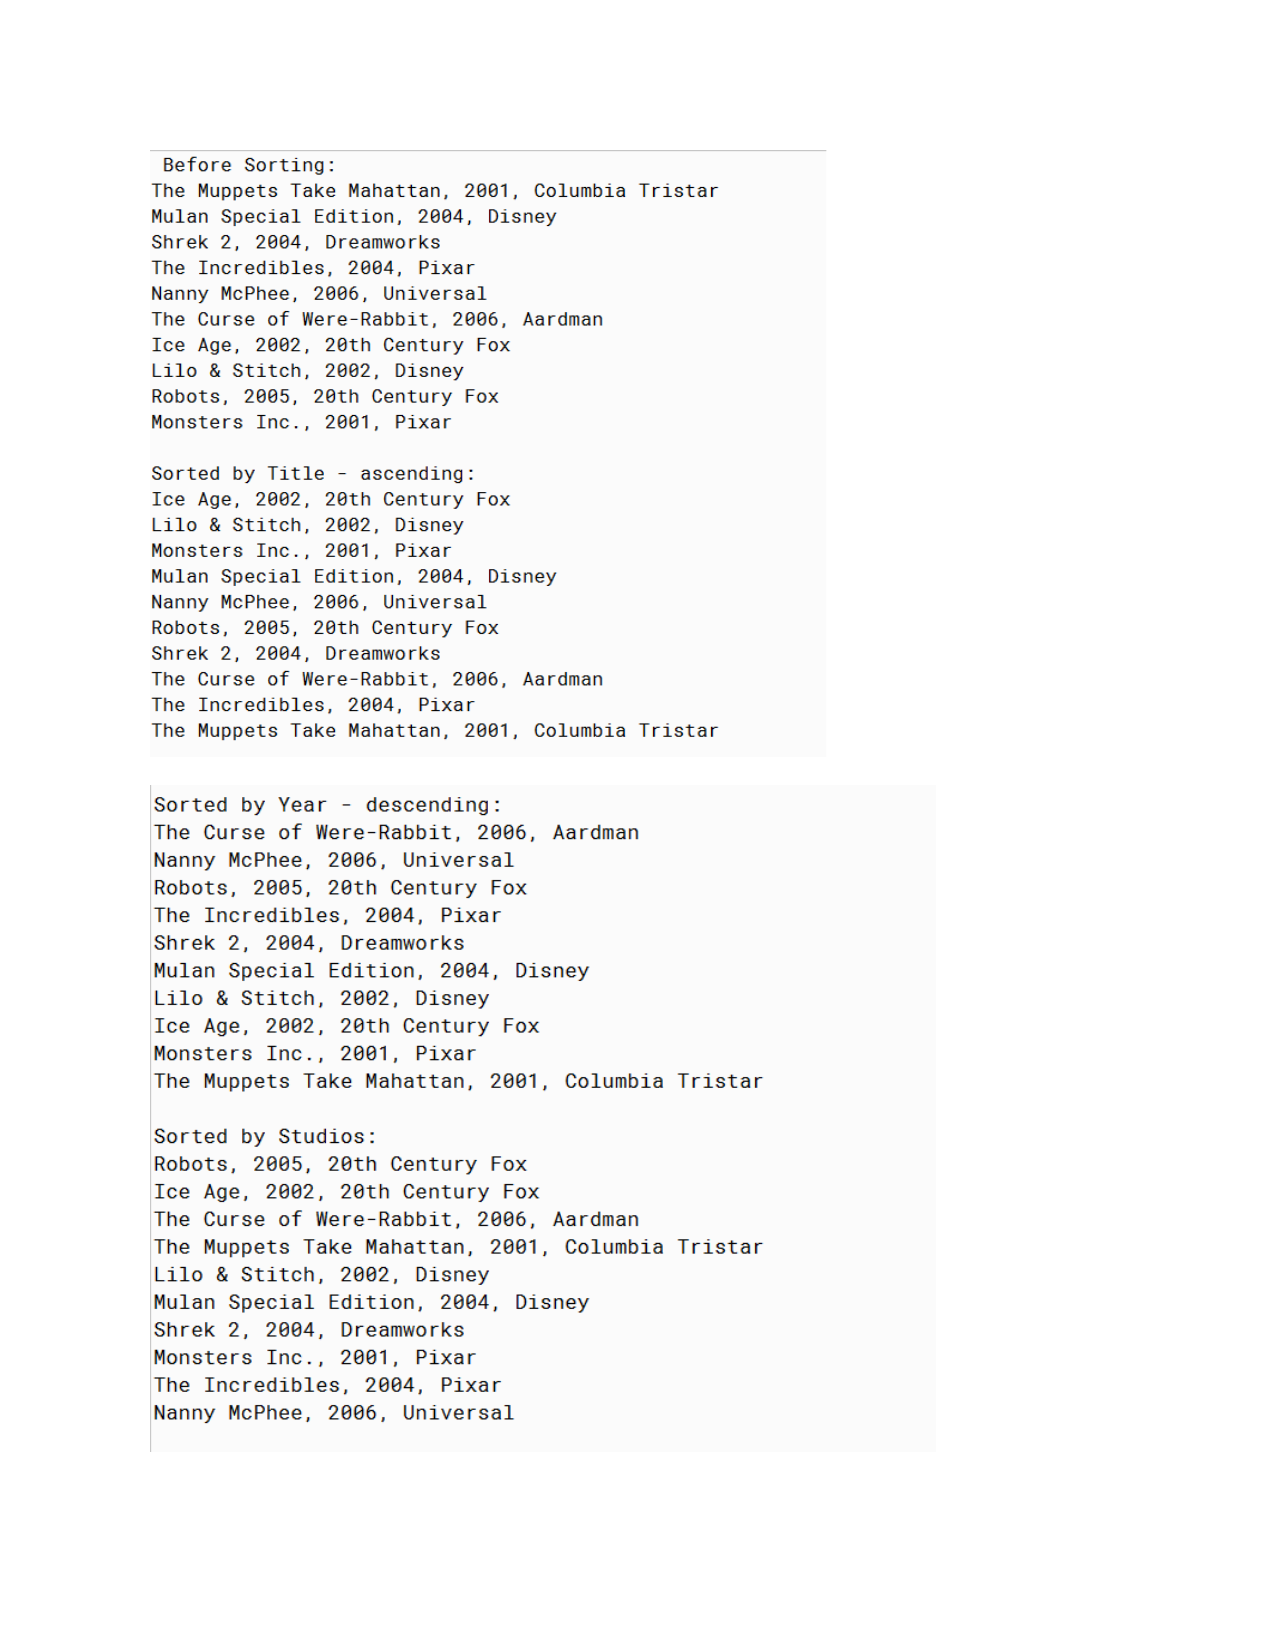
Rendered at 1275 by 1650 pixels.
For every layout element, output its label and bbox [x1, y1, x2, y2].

picture [150, 785, 936, 1452]
picture [150, 150, 827, 757]
